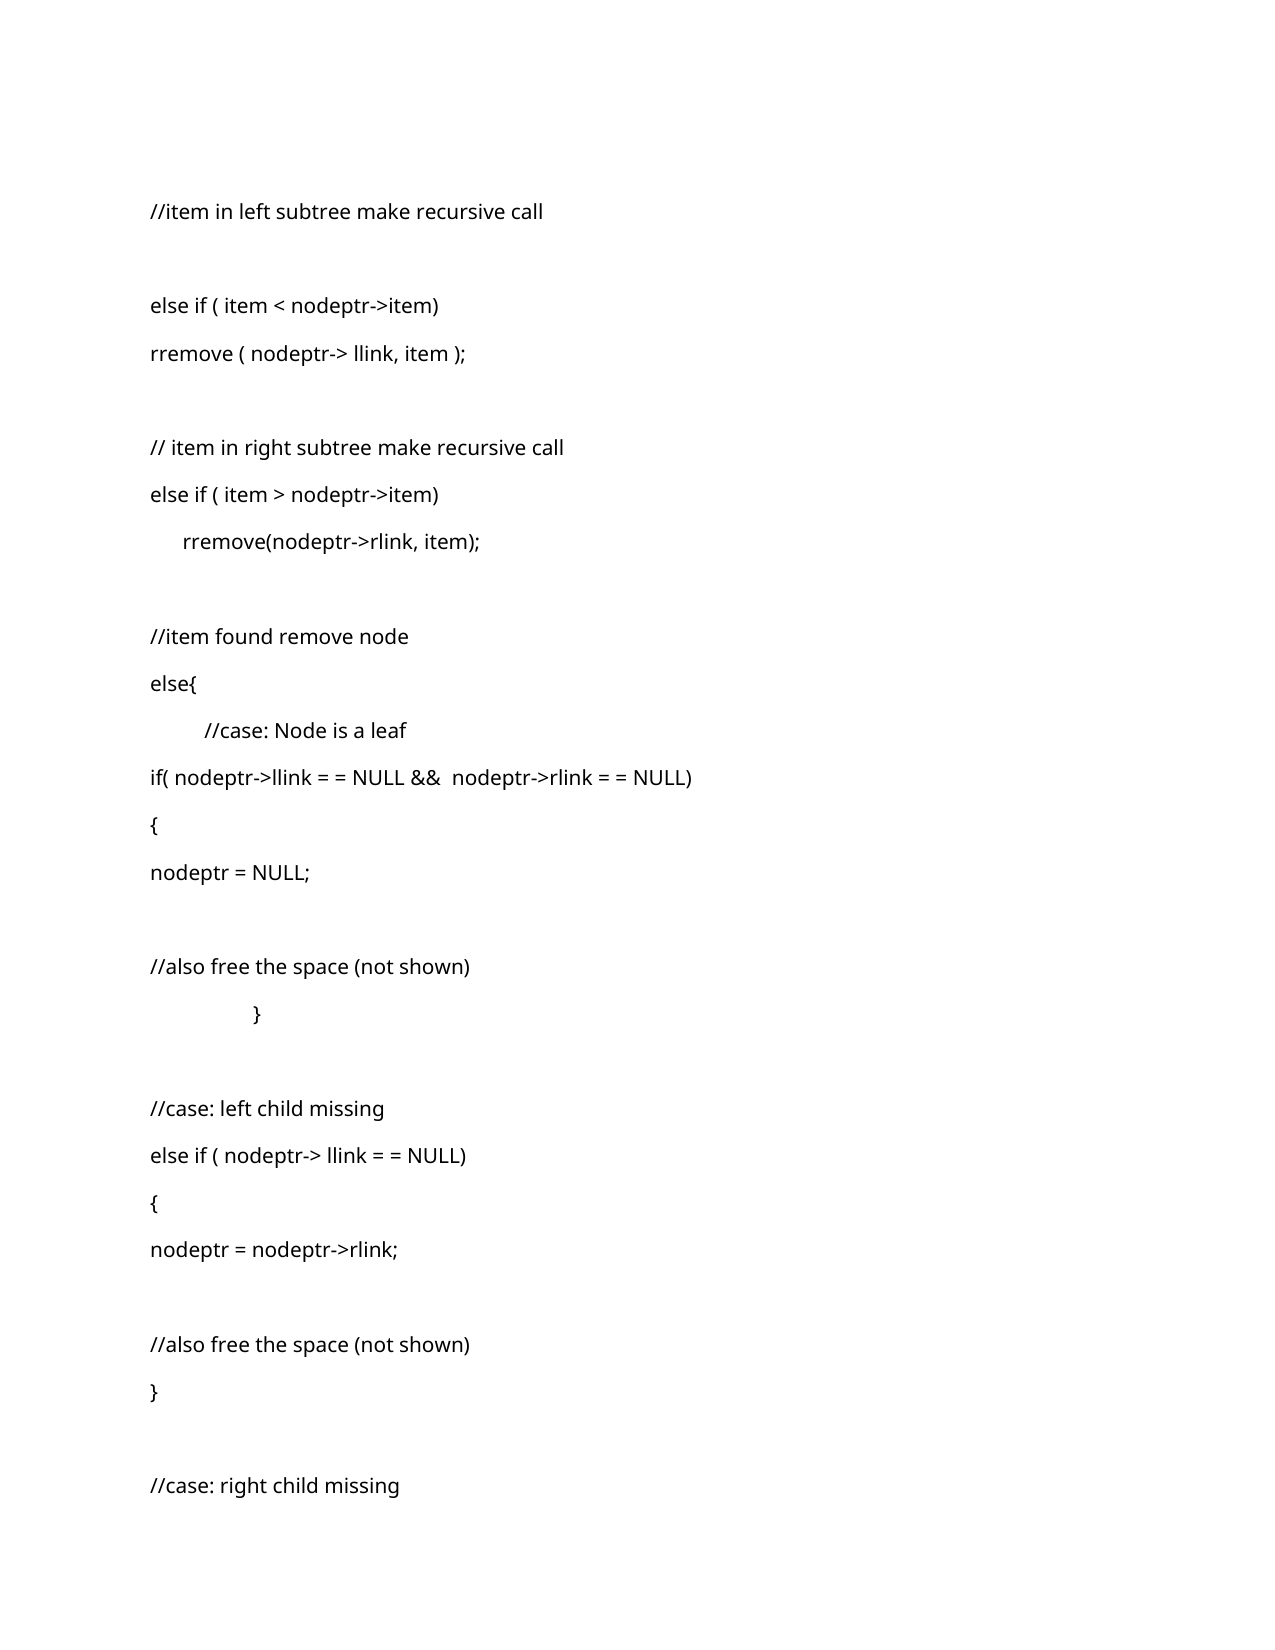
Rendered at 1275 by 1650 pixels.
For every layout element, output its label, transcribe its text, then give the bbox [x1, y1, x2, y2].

text rremove(nodeptr->rlink, item); [150, 527, 1125, 556]
text else{ [150, 669, 1125, 697]
text { [150, 1188, 1125, 1217]
text //also free the space (not shown) [150, 952, 1125, 981]
text rremove ( nodeptr-> llink, item ); [150, 339, 1125, 367]
text } [150, 1377, 1125, 1405]
text nodeptr = NULL; [150, 858, 1125, 886]
text //item found remove node [150, 622, 1125, 650]
text // item in right subtree make recursive call [150, 433, 1125, 462]
text //case: left child missing [150, 1094, 1125, 1122]
text //also free the space (not shown) [150, 1330, 1125, 1358]
text //case: right child missing [150, 1471, 1125, 1500]
text { [150, 811, 1125, 839]
text //item in left subtree make recursive call [150, 197, 1125, 226]
text if( nodeptr->llink = = NULL && nodeptr->rlink = = NULL) [150, 763, 1125, 792]
text else if ( item > nodeptr->item) [150, 480, 1125, 509]
text else if ( item < nodeptr->item) [150, 292, 1125, 320]
text } [150, 999, 1125, 1028]
text else if ( nodeptr-> llink = = NULL) [150, 1141, 1125, 1169]
text nodeptr = nodeptr->rlink; [150, 1235, 1125, 1264]
text //case: Node is a leaf [150, 716, 1125, 745]
